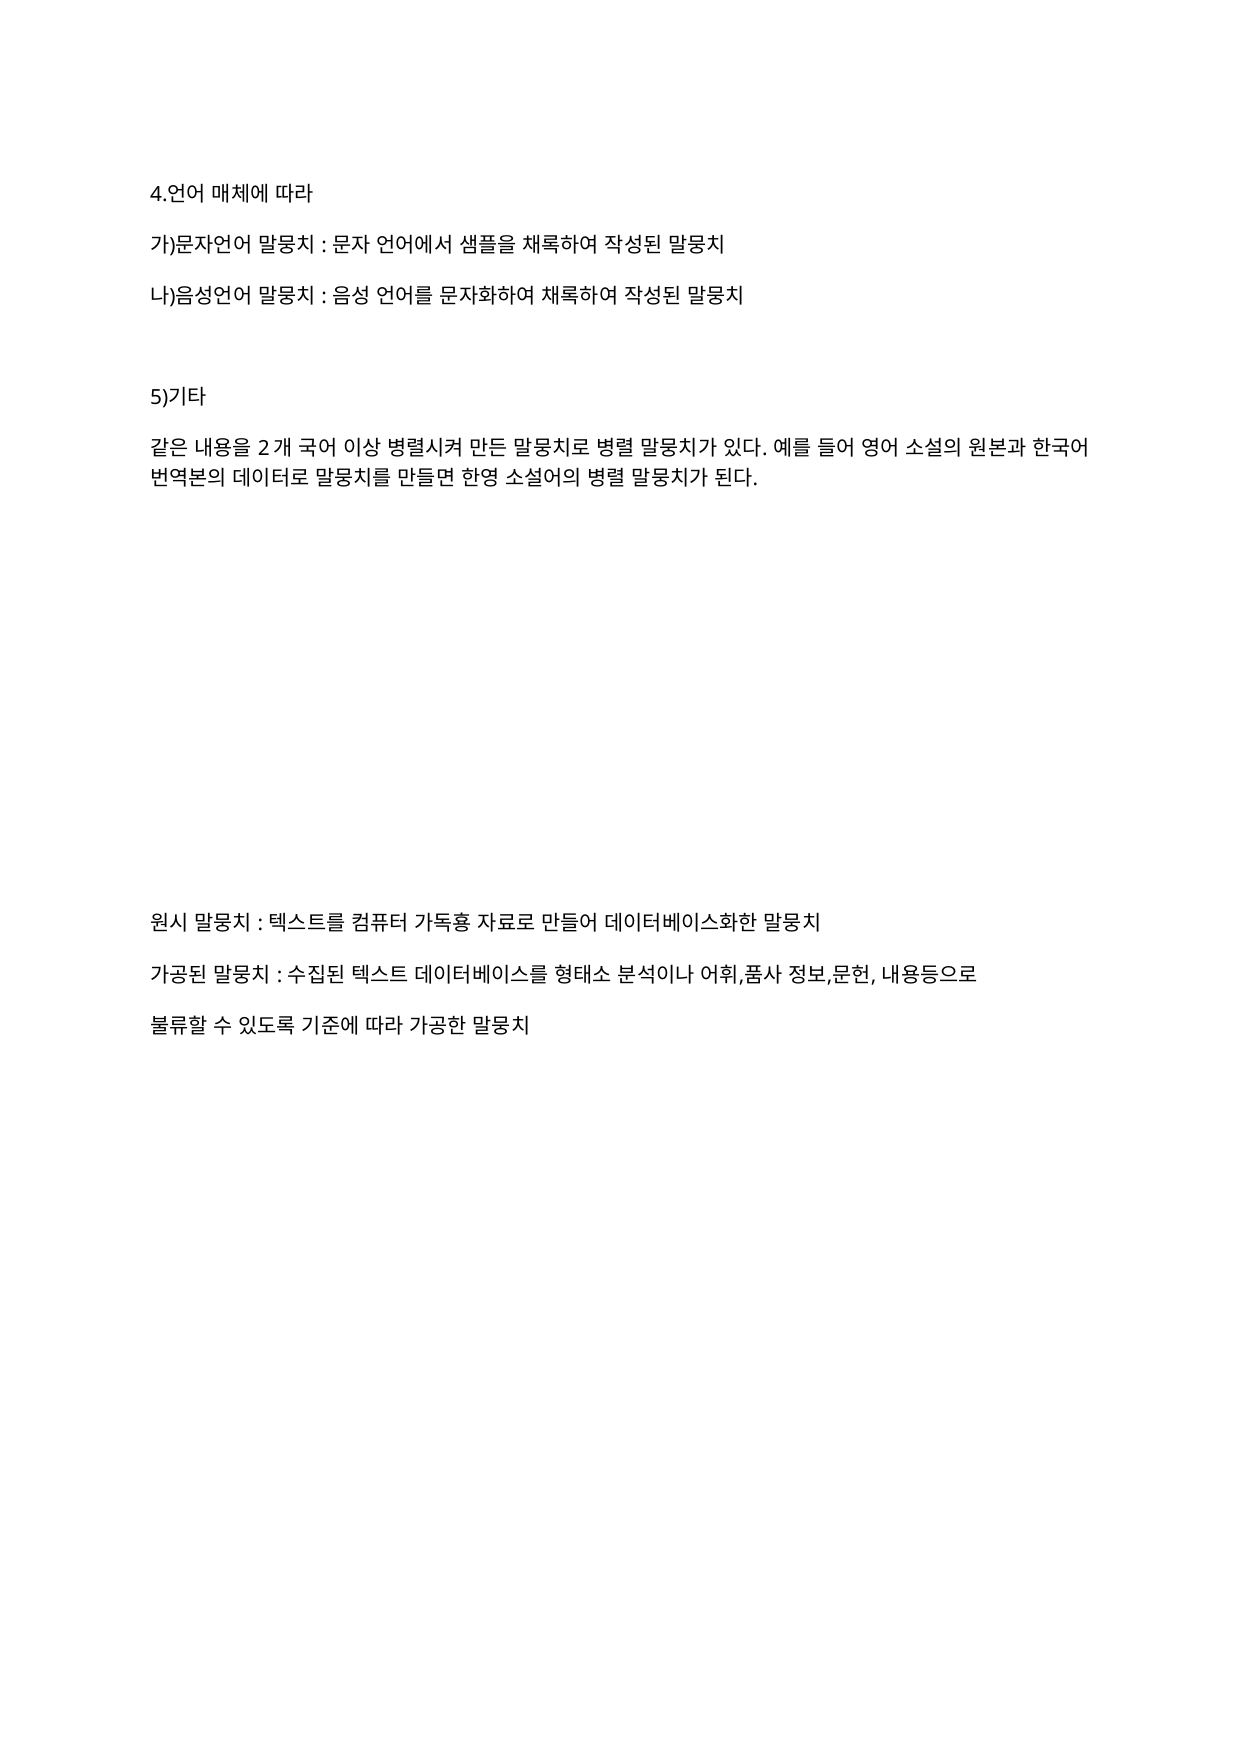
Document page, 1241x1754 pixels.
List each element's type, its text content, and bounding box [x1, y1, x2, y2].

text 불류할 수 있도록 기준에 따라 가공한 말뭉치 [150, 1009, 1090, 1039]
text 4.언어 매체에 따라 [150, 177, 1090, 207]
text 가)문자언어 말뭉치 : 문자 언어에서 샘플을 채록하여 작성된 말뭉치 [150, 228, 1090, 259]
text 나)음성언어 말뭉치 : 음성 언어를 문자화하여 채록하여 작성된 말뭉치 [150, 279, 1090, 310]
text 5)기타 [150, 380, 1090, 410]
text 같은 내용을 2개 국어 이상 병렬시켜 만든 말뭉치로 병렬 말뭉치가 있다. 예를 들어 영어 소설의 원본과 한국어 번역본의 데이터로 말뭉치를 만들면 한영 소설어의 병렬 말뭉치가 된다. [150, 431, 1090, 492]
text 원시 말뭉치 : 텍스트를 컴퓨터 가독횽 자료로 만들어 데이터베이스화한 말뭉치 [150, 907, 1090, 937]
text 가공된 말뭉치 : 수집된 텍스트 데이터베이스를 형태소 분석이나 어휘,품사 정보,문헌, 내용등으로 [150, 958, 1090, 988]
